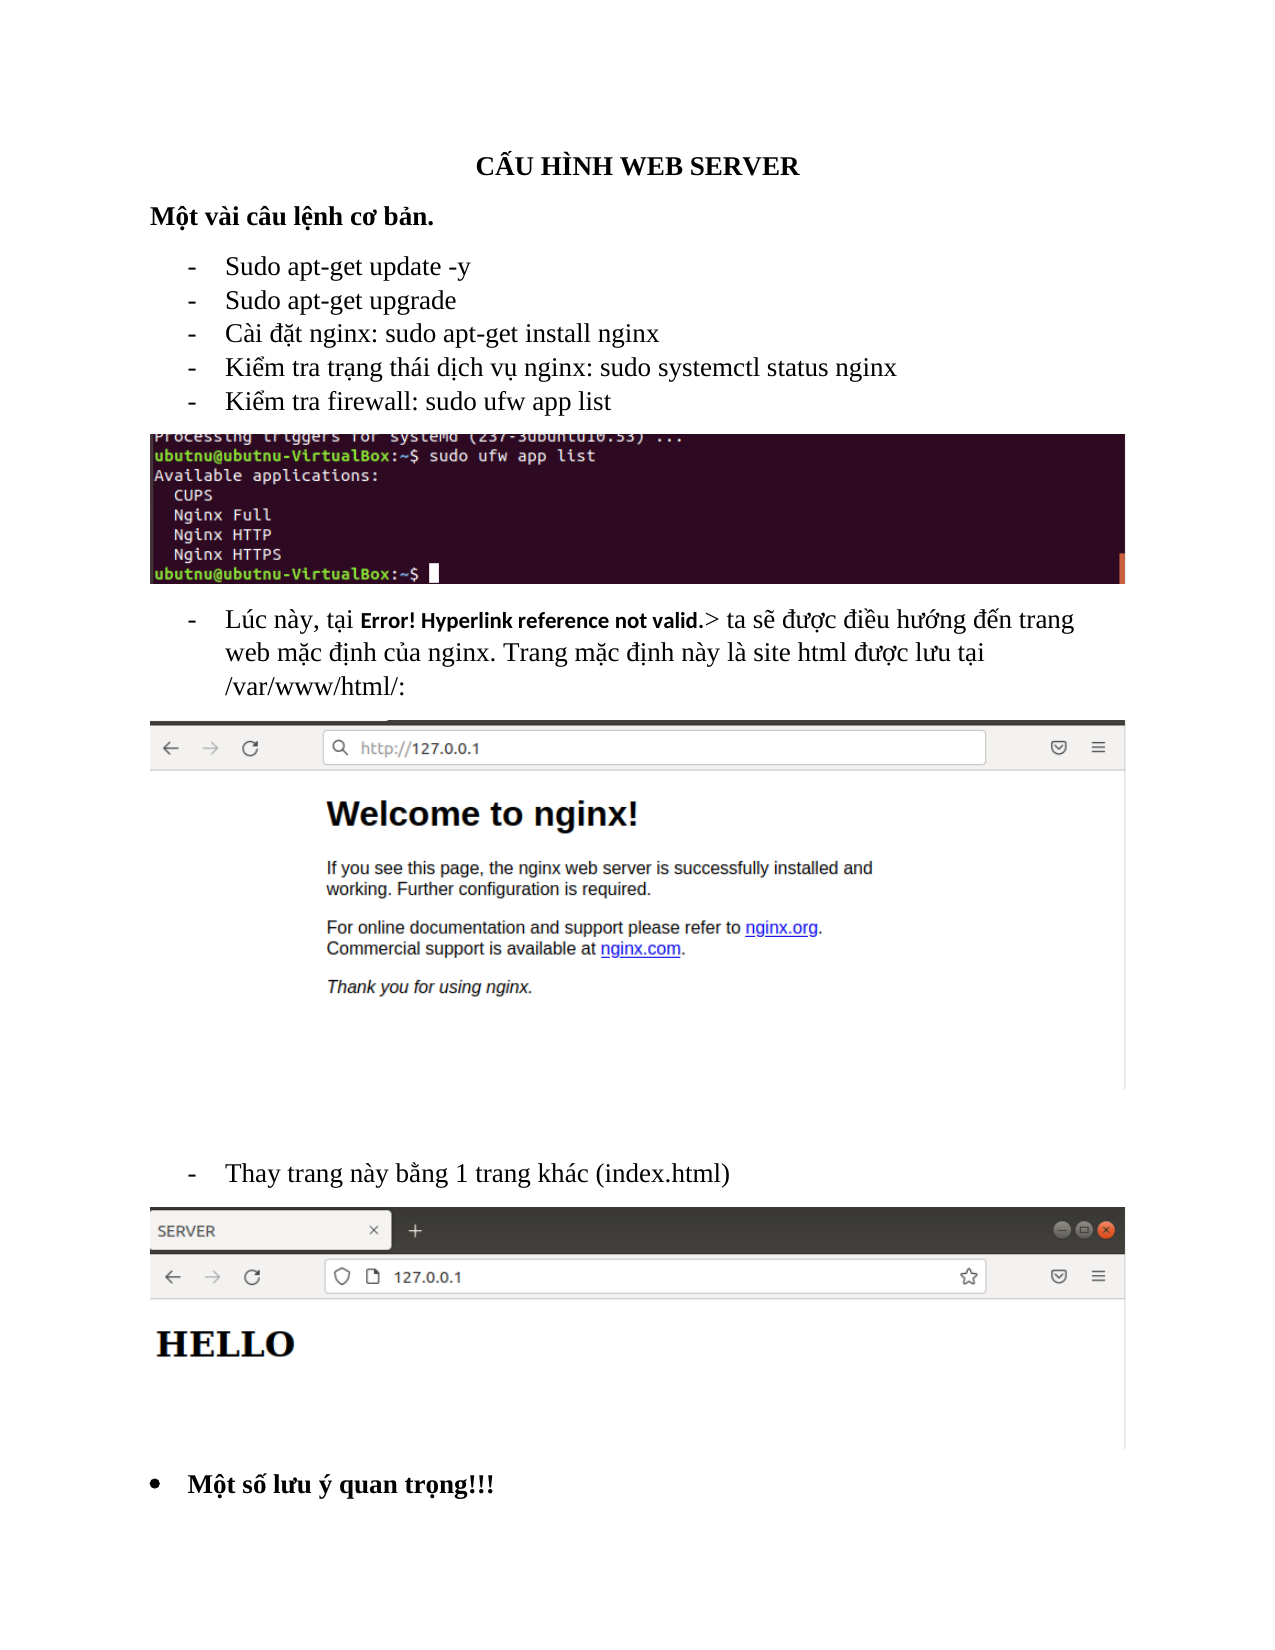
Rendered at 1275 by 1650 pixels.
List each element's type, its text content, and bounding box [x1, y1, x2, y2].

picture [150, 1207, 1125, 1449]
list Kiểm tra firewall: sudo ufw app list [187, 384, 1125, 416]
list Sudo apt-get update -y [187, 250, 1125, 282]
list Lúc này, tại Error! Hyperlink reference not valid.> ta sẽ được điều hướng đến trang web mặc định của nginx. Trang mặc định này là site html được lưu tại /var/www/html/: [187, 603, 1125, 701]
list Cài đặt nginx: sudo apt-get install nginx [187, 317, 1125, 349]
list Kiểm tra trạng thái dịch vụ nginx: sudo systemctl status nginx [187, 351, 1125, 382]
picture [150, 434, 1125, 584]
text Một vài câu lệnh cơ bản. [150, 200, 1125, 231]
list Sudo apt-get upgrade [187, 284, 1125, 315]
list Một số lưu ý quan trọng!!! [150, 1468, 1125, 1499]
text CẤU HÌNH WEB SERVER [150, 150, 1125, 181]
list Thay trang này bằng 1 trang khác (index.html) [187, 1157, 1125, 1189]
picture [150, 720, 1125, 1089]
